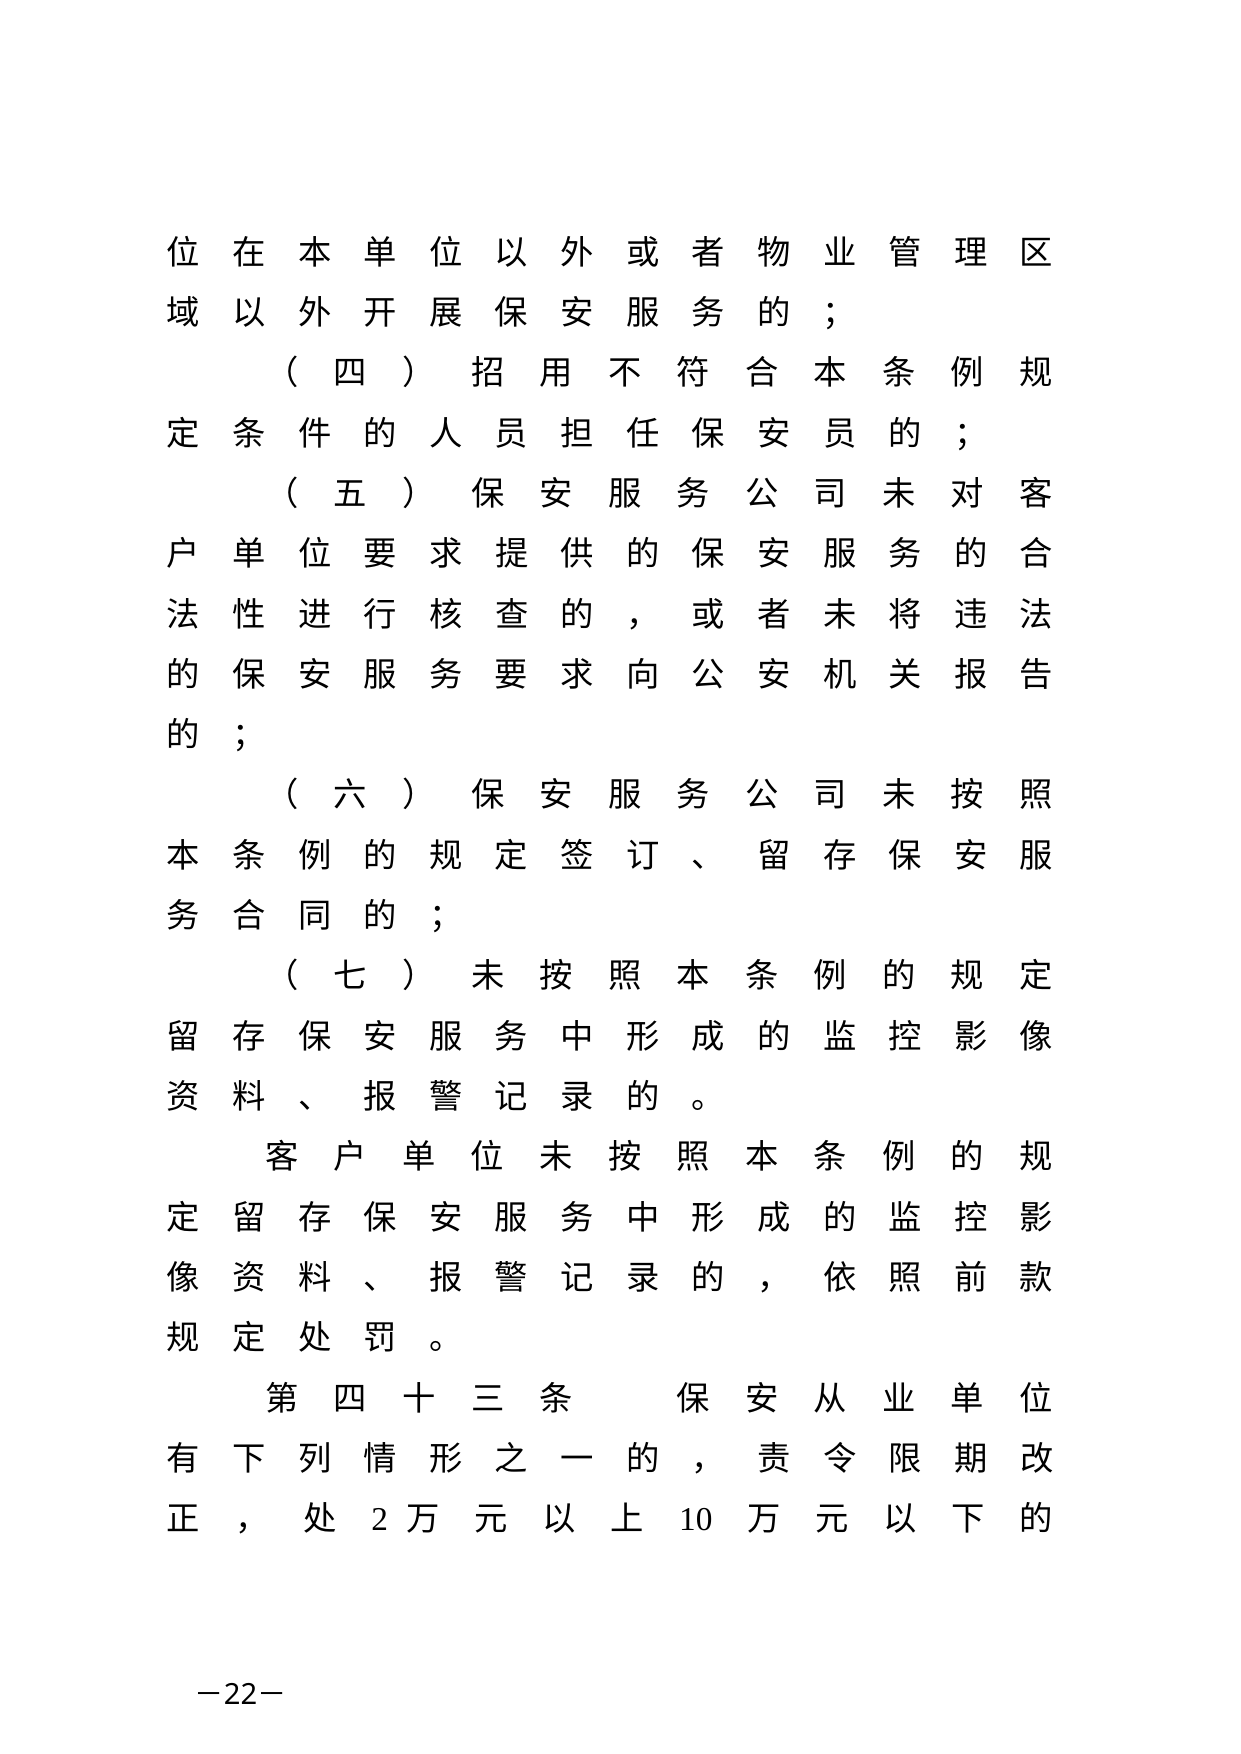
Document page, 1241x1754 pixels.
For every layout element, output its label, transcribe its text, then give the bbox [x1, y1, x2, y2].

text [167, 1365, 1085, 1546]
text 客户单位未按照本条例的规定留存保安服务中形成的监控影像资料、报警记录的，依照前款规定处罚。 [167, 1124, 1085, 1365]
text （四）招用不符合本条例规定条件的人员担任保安员的； [167, 340, 1085, 461]
text （六）保安服务公司未按照本条例的规定签订、留存保安服务合同的； [167, 762, 1085, 943]
text （七）未按照本条例的规定留存保安服务中形成的监控影像资料、报警记录的。 [167, 943, 1085, 1124]
text （五）保安服务公司未对客户单位要求提供的保安服务的合法性进行核查的，或者未将违法的保安服务要求向公安机关报告的； [167, 461, 1085, 762]
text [167, 219, 1085, 340]
